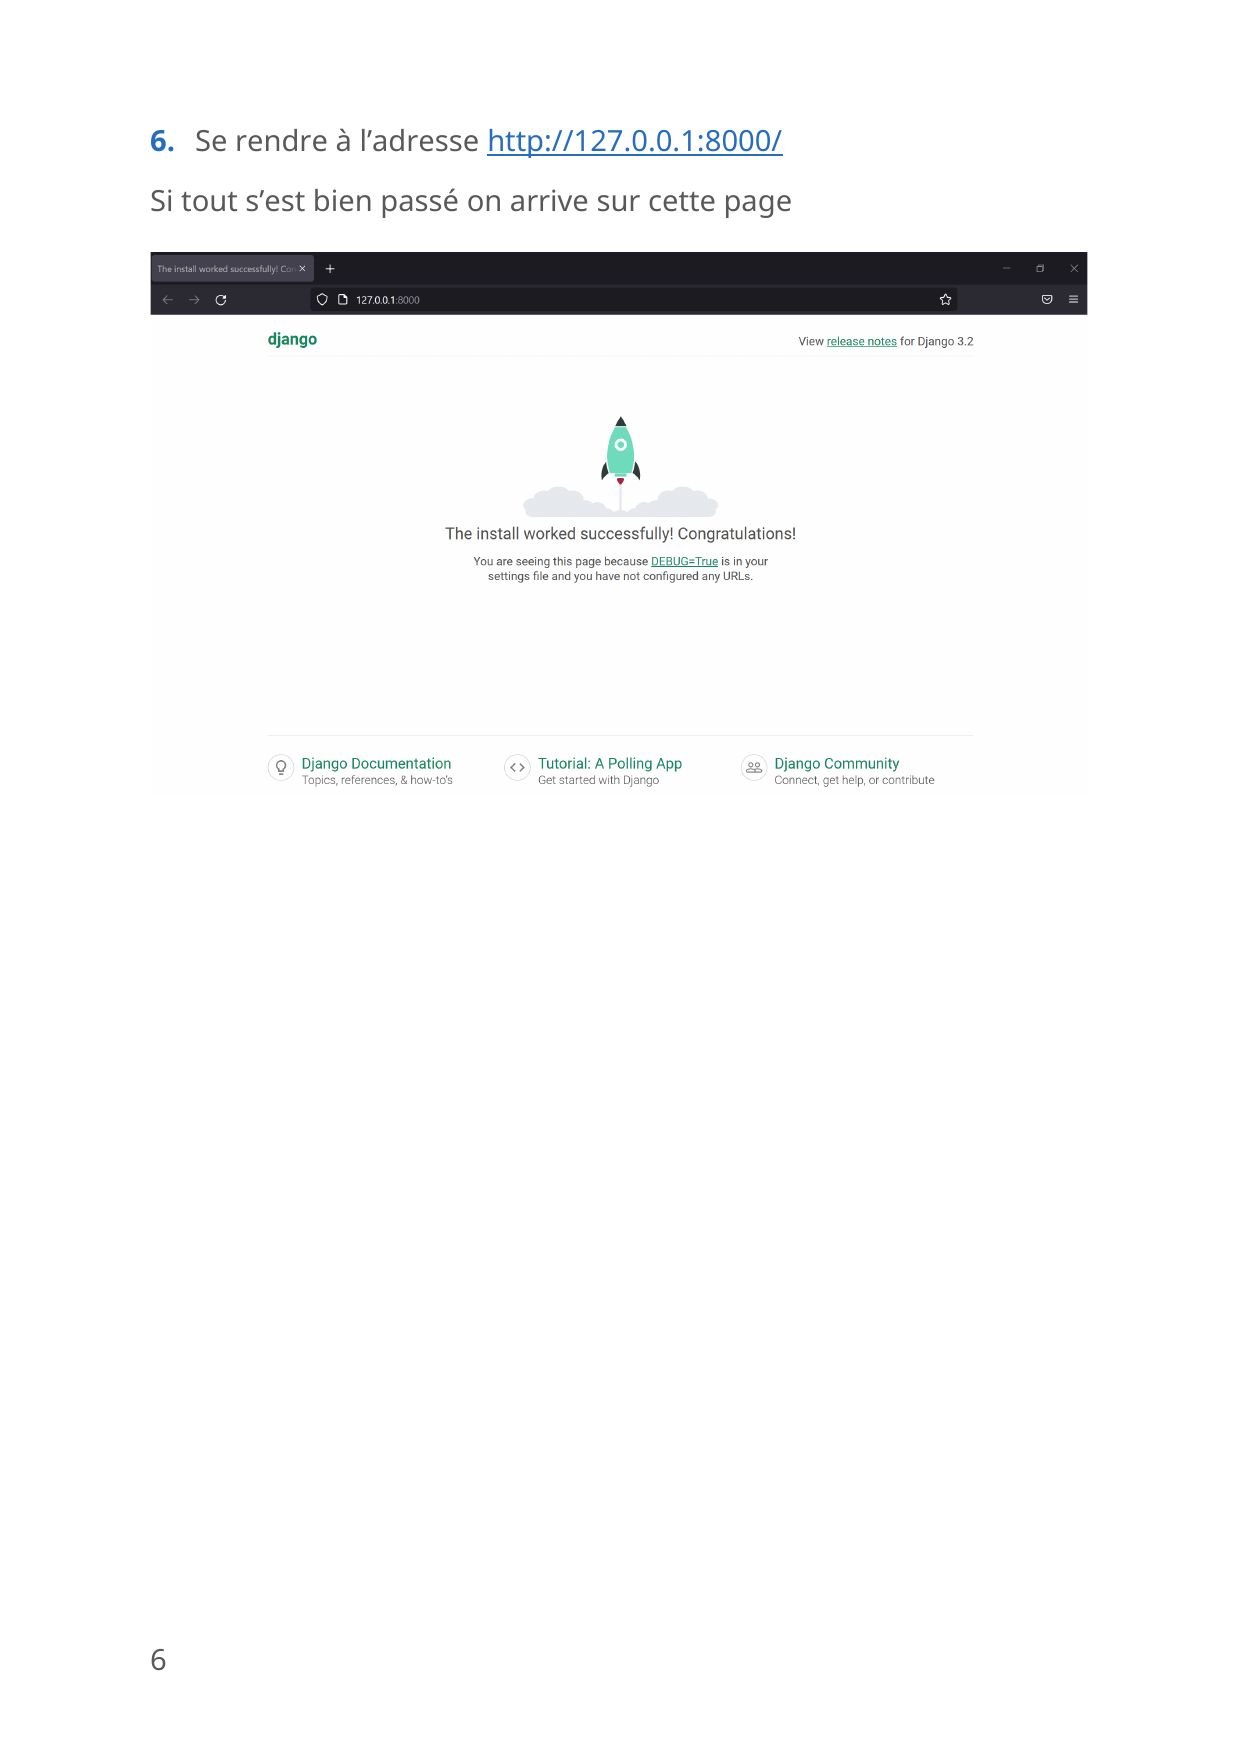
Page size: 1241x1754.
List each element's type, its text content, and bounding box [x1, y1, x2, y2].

list Se rendre à l’adresse http://127.0.0.1:8000/ [150, 120, 1090, 160]
picture [150, 252, 1087, 568]
list Si tout s’est bien passé on arrive sur cette page [150, 180, 1090, 220]
